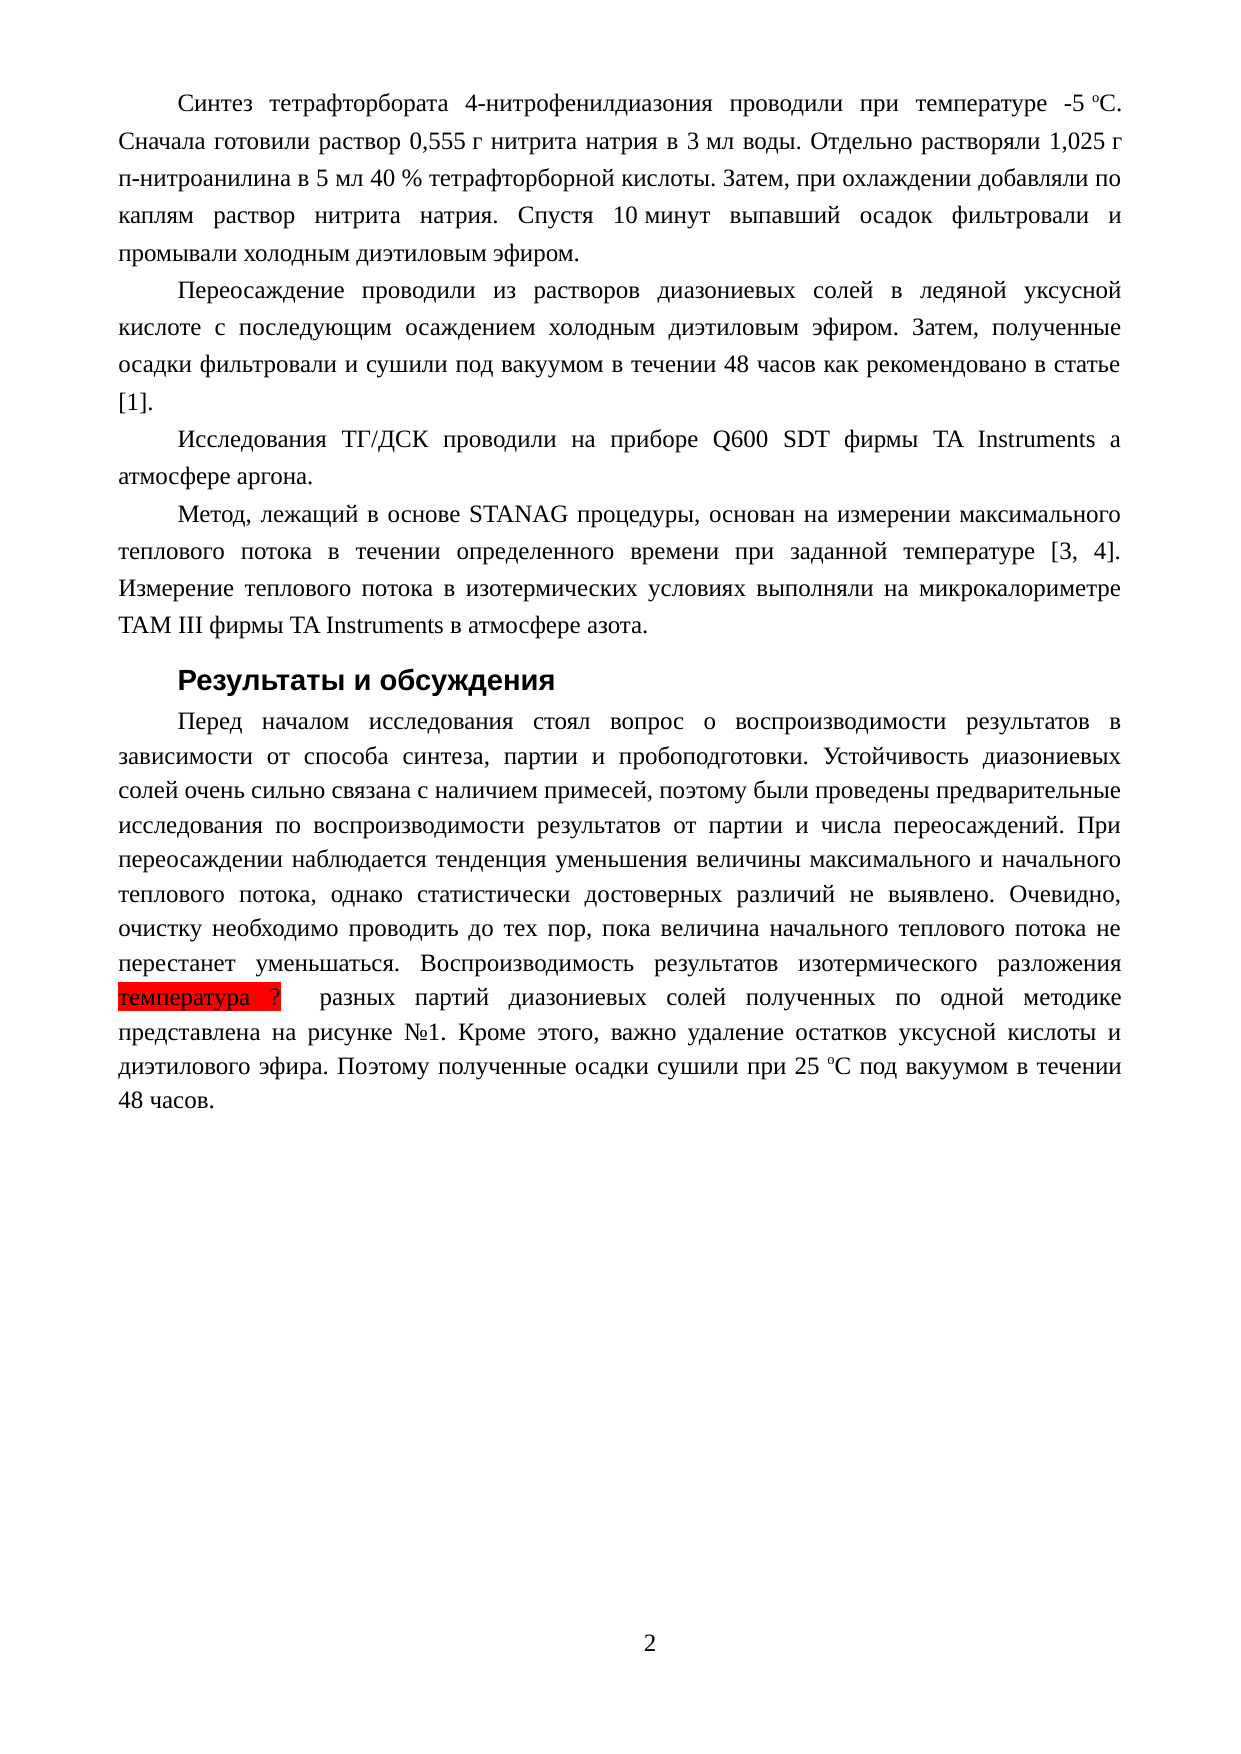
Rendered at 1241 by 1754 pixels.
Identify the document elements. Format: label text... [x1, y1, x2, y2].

text Синтез тетрафторбората 4-нитрофенилдиазония проводили при температуре -5 оС. Сначала готовили раствор 0,555 г нитрита натрия в 3 мл воды. Отдельно растворяли 1,025 г п-нитроанилина в 5 мл 40 % тетрафторборной кислоты. Затем, при охлаждении добавляли по каплям раствор нитрита натрия. Спустя 10 минут выпавший осадок фильтровали и промывали холодным диэтиловым эфиром. [118, 88, 1122, 266]
subtitle Результаты и обсуждения [118, 663, 1122, 696]
text Исследования ТГ/ДСК проводили на приборе Q600 SDT фирмы TA Instruments а атмосфере аргона. [118, 424, 1122, 490]
text Метод, лежащий в основе STANAG процедуры, основан на измерении максимального теплового потока в течении определенного времени при заданной температуре [3, 4]. Измерение теплового потока в изотермических условиях выполняли на микрокалориметре TAM III фирмы TA Instruments в атмосфере азота. [118, 499, 1122, 639]
text Перед началом исследования стоял вопрос о воспроизводимости результатов в зависимости от способа синтеза, партии и пробоподготовки. Устойчивость диазониевых солей очень сильно связана с наличием примесей, поэтому были проведены предварительные исследования по воспроизводимости результатов от партии и числа переосаждений. При переосаждении наблюдается тенденция уменьшения величины максимального и начального теплового потока, однако статистически достоверных различий не выявлено. Очевидно, очистку необходимо проводить до тех пор, пока величина начального теплового потока не перестанет уменьшаться. Воспроизводимость результатов изотермического разложения температура ? разных партий диазониевых солей полученных по одной методике представлена на рисунке №1. Кроме этого, важно удаление остатков уксусной кислоты и диэтилового эфира. Поэтому полученные осадки сушили при 25 оС под вакуумом в течении 48 часов. [118, 706, 1122, 1114]
text Переосаждение проводили из растворов диазониевых солей в ледяной уксусной кислоте с последующим осаждением холодным диэтиловым эфиром. Затем, полученные осадки фильтровали и сушили под вакуумом в течении 48 часов как рекомендовано в статье [1]. [118, 275, 1122, 416]
